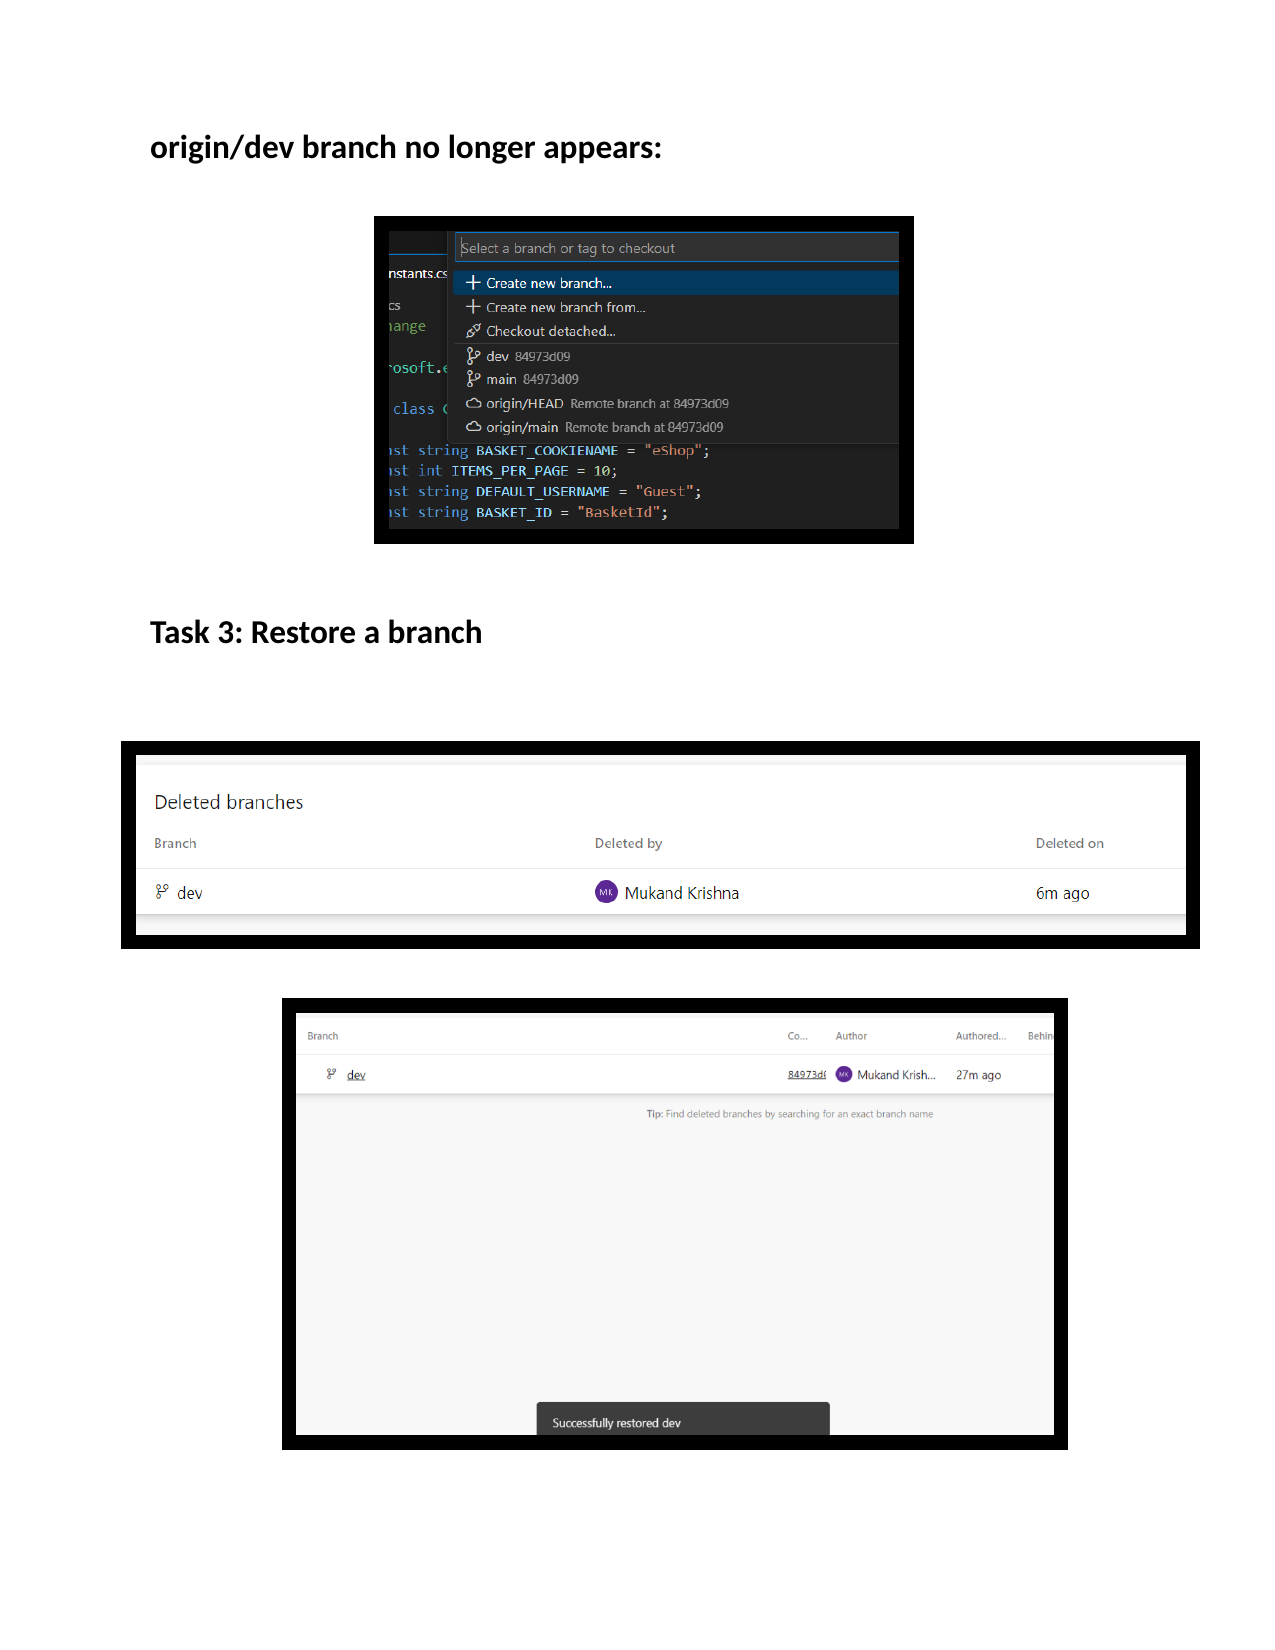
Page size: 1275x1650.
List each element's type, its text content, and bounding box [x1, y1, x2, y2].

text origin/dev branch no longer appears: [150, 126, 1200, 167]
picture [389, 231, 899, 529]
text Task 3: Restore a branch [150, 611, 1200, 652]
picture [136, 755, 1186, 935]
picture [296, 1013, 1054, 1435]
